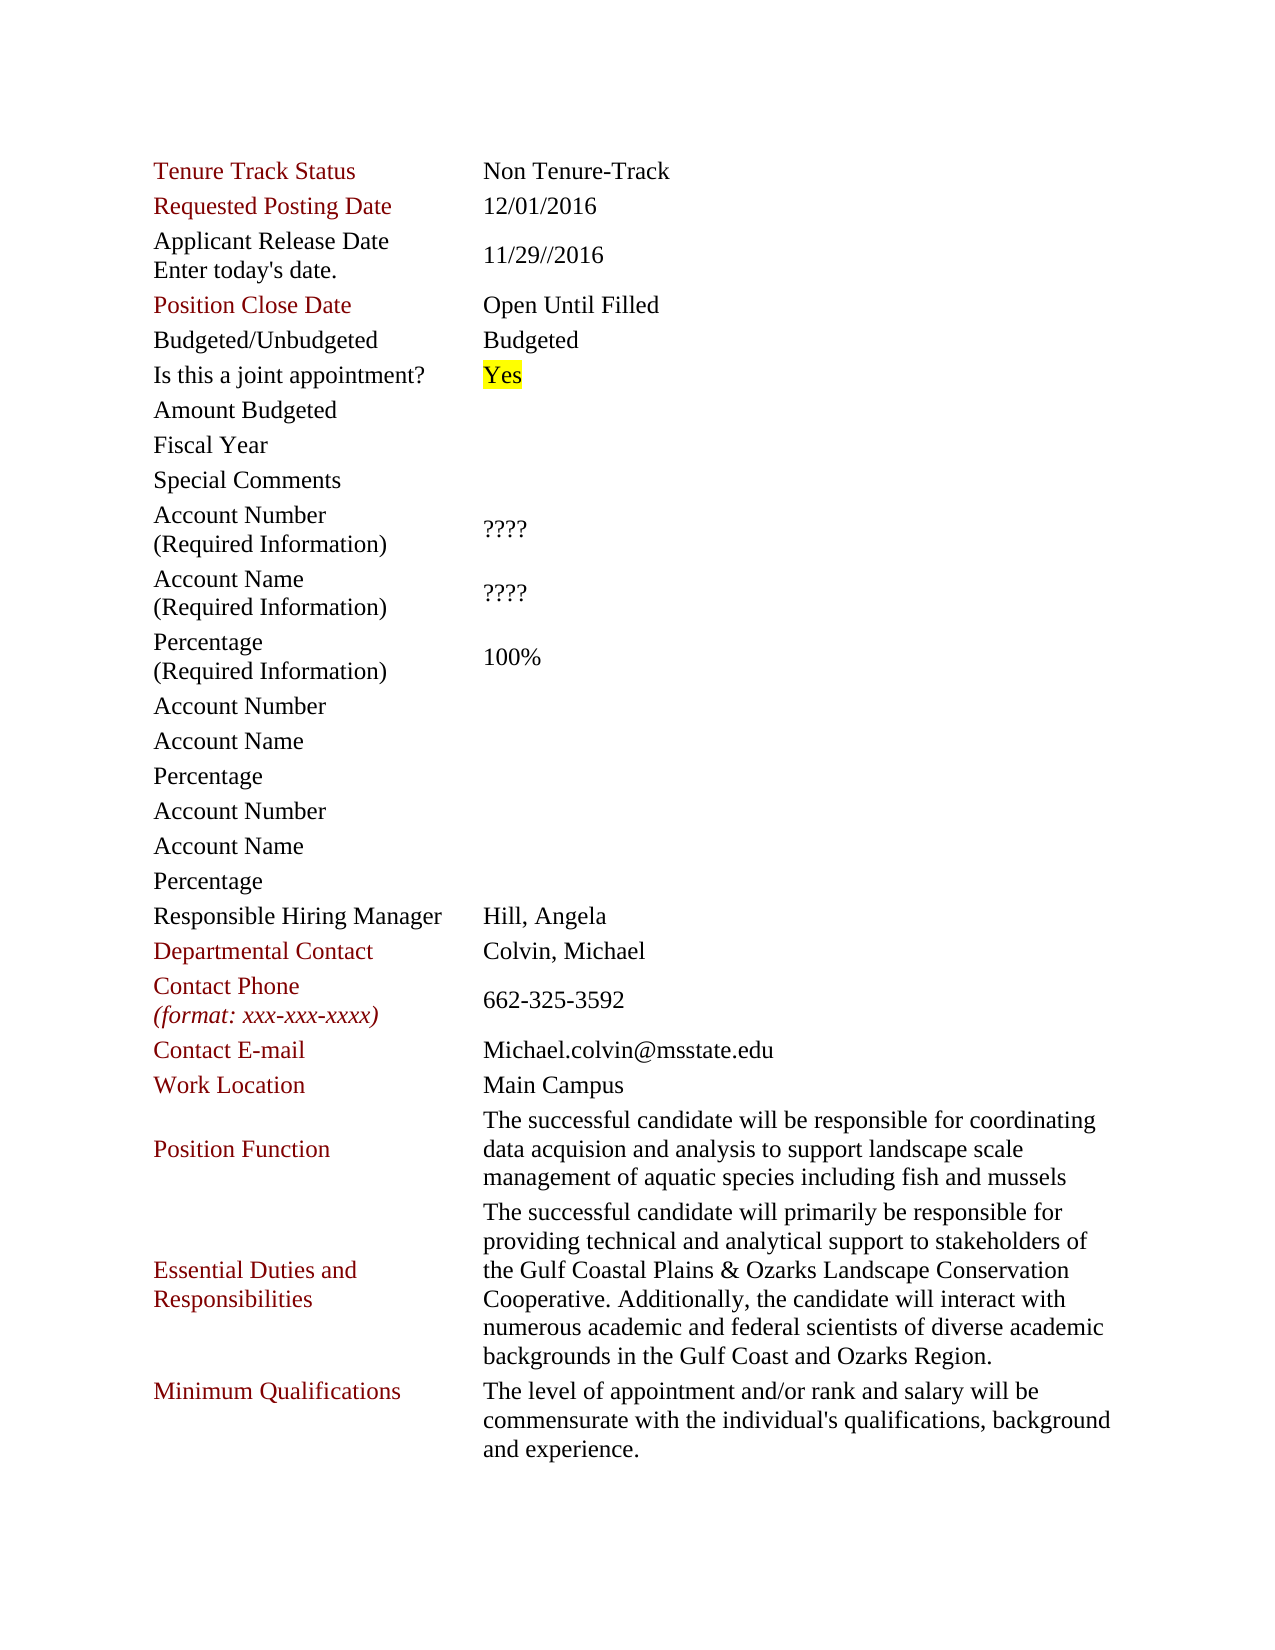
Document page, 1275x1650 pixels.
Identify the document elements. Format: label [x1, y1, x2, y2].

table_header [147, 150, 1122, 1497]
